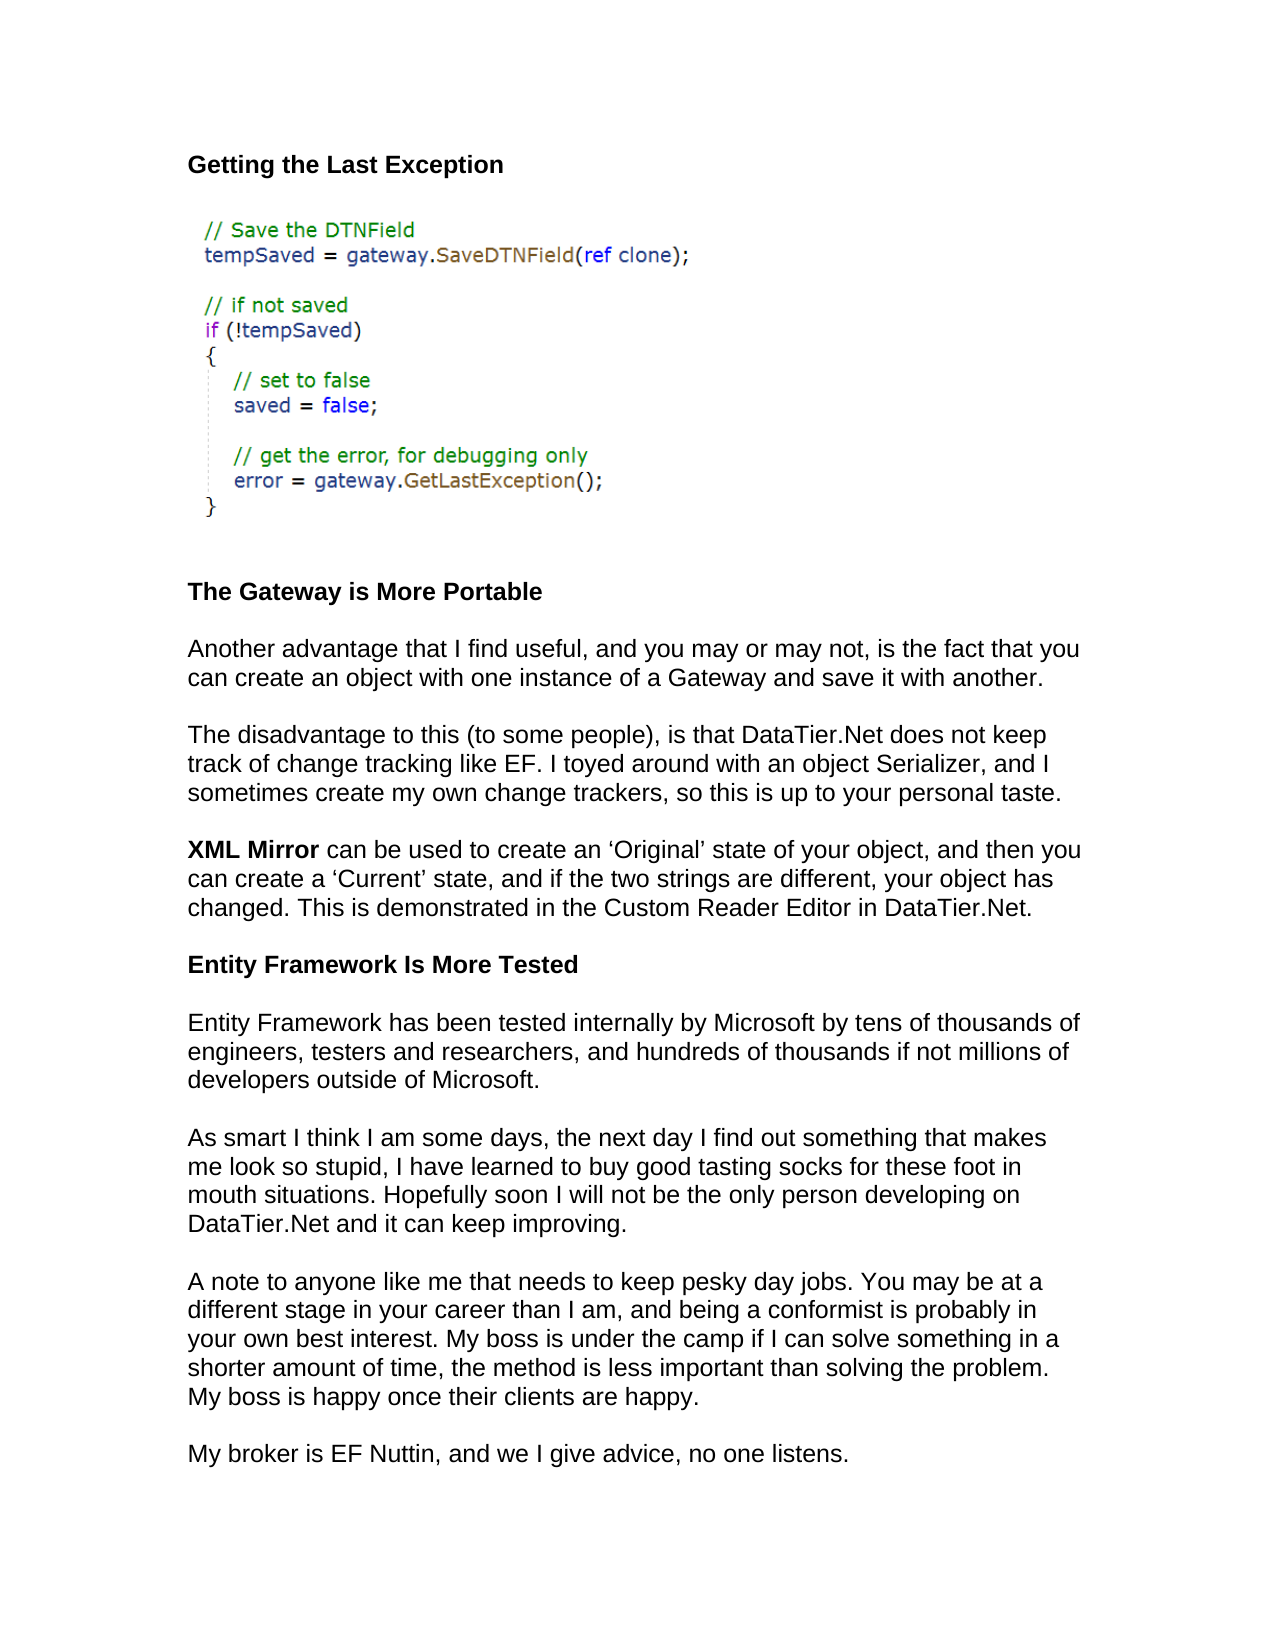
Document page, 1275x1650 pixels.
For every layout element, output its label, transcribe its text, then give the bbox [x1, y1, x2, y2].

text XML Mirror can be used to create an ‘Original’ state of your object, and then you can create a ‘Current’ state, and if the two strings are different, your object has changed. This is demonstrated in the Custom Reader Editor in DataTier.Net. [187, 836, 1087, 922]
text Getting the Last Exception [187, 150, 1087, 179]
text My broker is EF Nuttin, and we I give advice, no one listens. [187, 1439, 1087, 1468]
text The Gateway is More Portable [187, 577, 1087, 606]
text As smart I think I am some days, the next day I find out something that makes me look so stupid, I have learned to buy good tasting socks for these foot in mouth situations. Hopefully soon I will not be the only person developing on DataTier.Net and it can keep improving. [187, 1123, 1087, 1238]
text Entity Framework has been tested internally by Microsoft by tens of thousands of engineers, testers and researchers, and hundreds of thousands if not millions of developers outside of Microsoft. [187, 1008, 1087, 1094]
text A note to anyone like me that needs to keep pesky day jobs. You may be at a different stage in your career than I am, and being a conformist is probably in your own best interest. My boss is under the camp if I can solve something in a shorter amount of time, the method is less important than solving the problem. My boss is happy once their clients are happy. [187, 1267, 1087, 1411]
picture [187, 207, 710, 520]
text Entity Framework Is More Tested [187, 951, 1087, 979]
text The disadvantage to this (to some people), is that DataTier.Net does not keep track of change tracking like EF. I toyed around with an object Serializer, and I sometimes create my own change trackers, so this is up to your personal taste. [187, 721, 1087, 807]
text Another advantage that I find useful, and you may or may not, is the fact that you can create an object with one instance of a Gateway and save it with another. [187, 634, 1087, 692]
